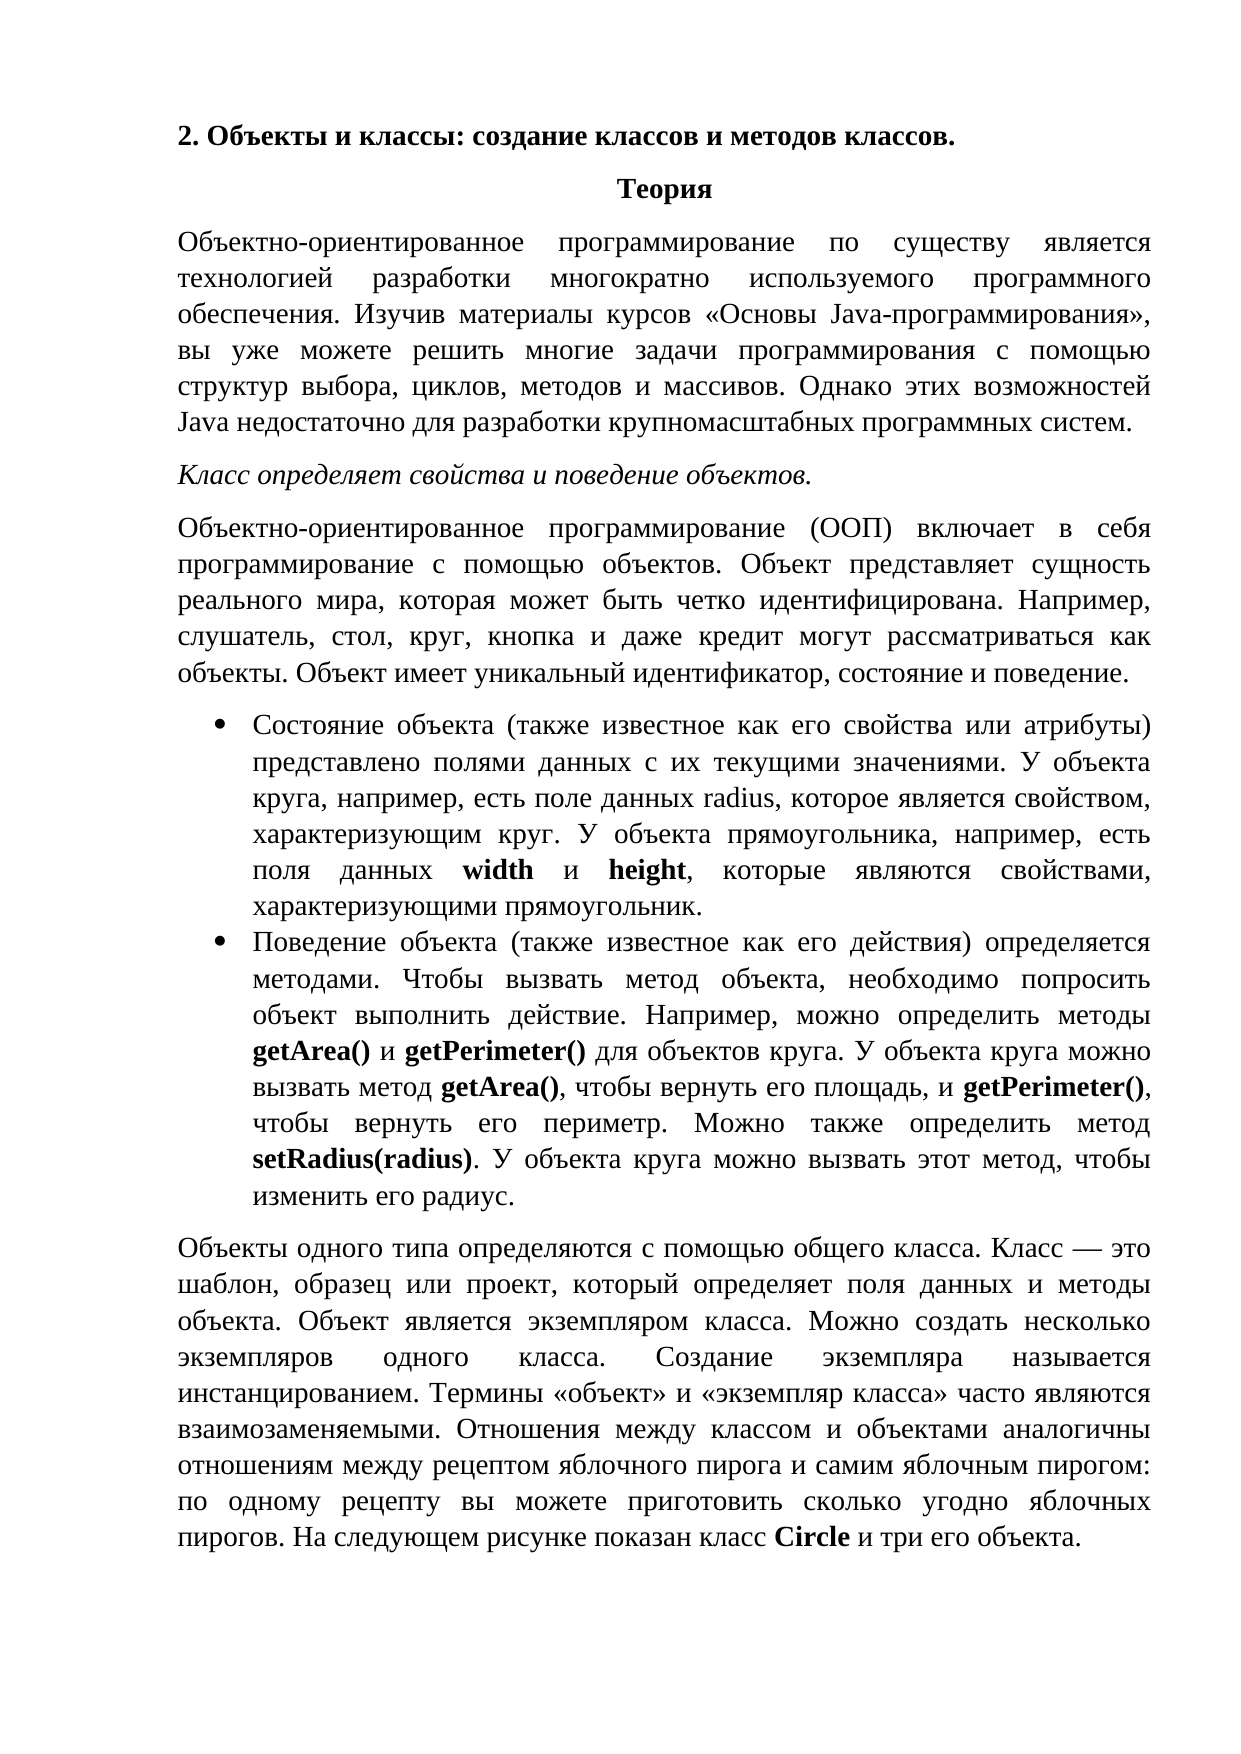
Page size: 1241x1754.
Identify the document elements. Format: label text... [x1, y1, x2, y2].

text Объектно-ориентированное программирование (ООП) включает в себя программирование с помощью объектов. Объект представляет сущность реального мира, которая может быть четко идентифицирована. Например, слушатель, стол, круг, кнопка и даже кредит могут рассматриваться как объекты. Объект имеет уникальный идентификатор, состояние и поведение. [177, 510, 1152, 688]
text Класс определяет свойства и поведение объектов. [177, 457, 1152, 491]
text Объектно-ориентированное программирование по существу является технологией разработки многократно используемого программного обеспечения. Изучив материалы курсов «Основы Java-программирования», вы уже можете решить многие задачи программирования с помощью структур выбора, циклов, методов и массивов. Однако этих возможностей Java недостаточно для разработки крупномасштабных программных систем. [177, 224, 1152, 438]
text Теория [177, 171, 1152, 204]
list Поведение объекта (также известное как его действия) определяется методами. Чтобы вызвать метод объекта, необходимо попросить объект выполнить действие. Например, можно определить методы getArea() и getPerimeter() для объектов круга. У объекта круга можно вызвать метод getArea(), чтобы вернуть его площадь, и getPerimeter(), чтобы вернуть его периметр. Можно также определить метод setRadius(radius). У объекта круга можно вызвать этот метод, чтобы изменить его радиус. [215, 924, 1152, 1211]
text 2. Объекты и классы: cоздание классов и методов классов. [177, 118, 1152, 152]
text Объекты одного типа определяются с помощью общего класса. Класс — это шаблон, образец или проект, который определяет поля данных и методы объекта. Объект является экземпляром класса. Можно создать несколько экземпляров одного класса. Создание экземпляра называется инстанцированием. Термины «объект» и «экземпляр класса» часто являются взаимозаменяемыми. Отношения между классом и объектами аналогичны отношениям между рецептом яблочного пирога и самим яблочным пирогом: по одному рецепту вы можете приготовить сколько угодно яблочных пирогов. На следующем рисунке показан класс Circle и три его объекта. [177, 1230, 1152, 1553]
list Состояние объекта (также известное как его свойства или атрибуты) представлено полями данных с их текущими значениями. У объекта круга, например, есть поле данных radius, которое является свойством, характеризующим круг. У объекта прямоугольника, например, есть поля данных width и height, которые являются свойствами, характеризующими прямоугольник. [215, 707, 1152, 922]
